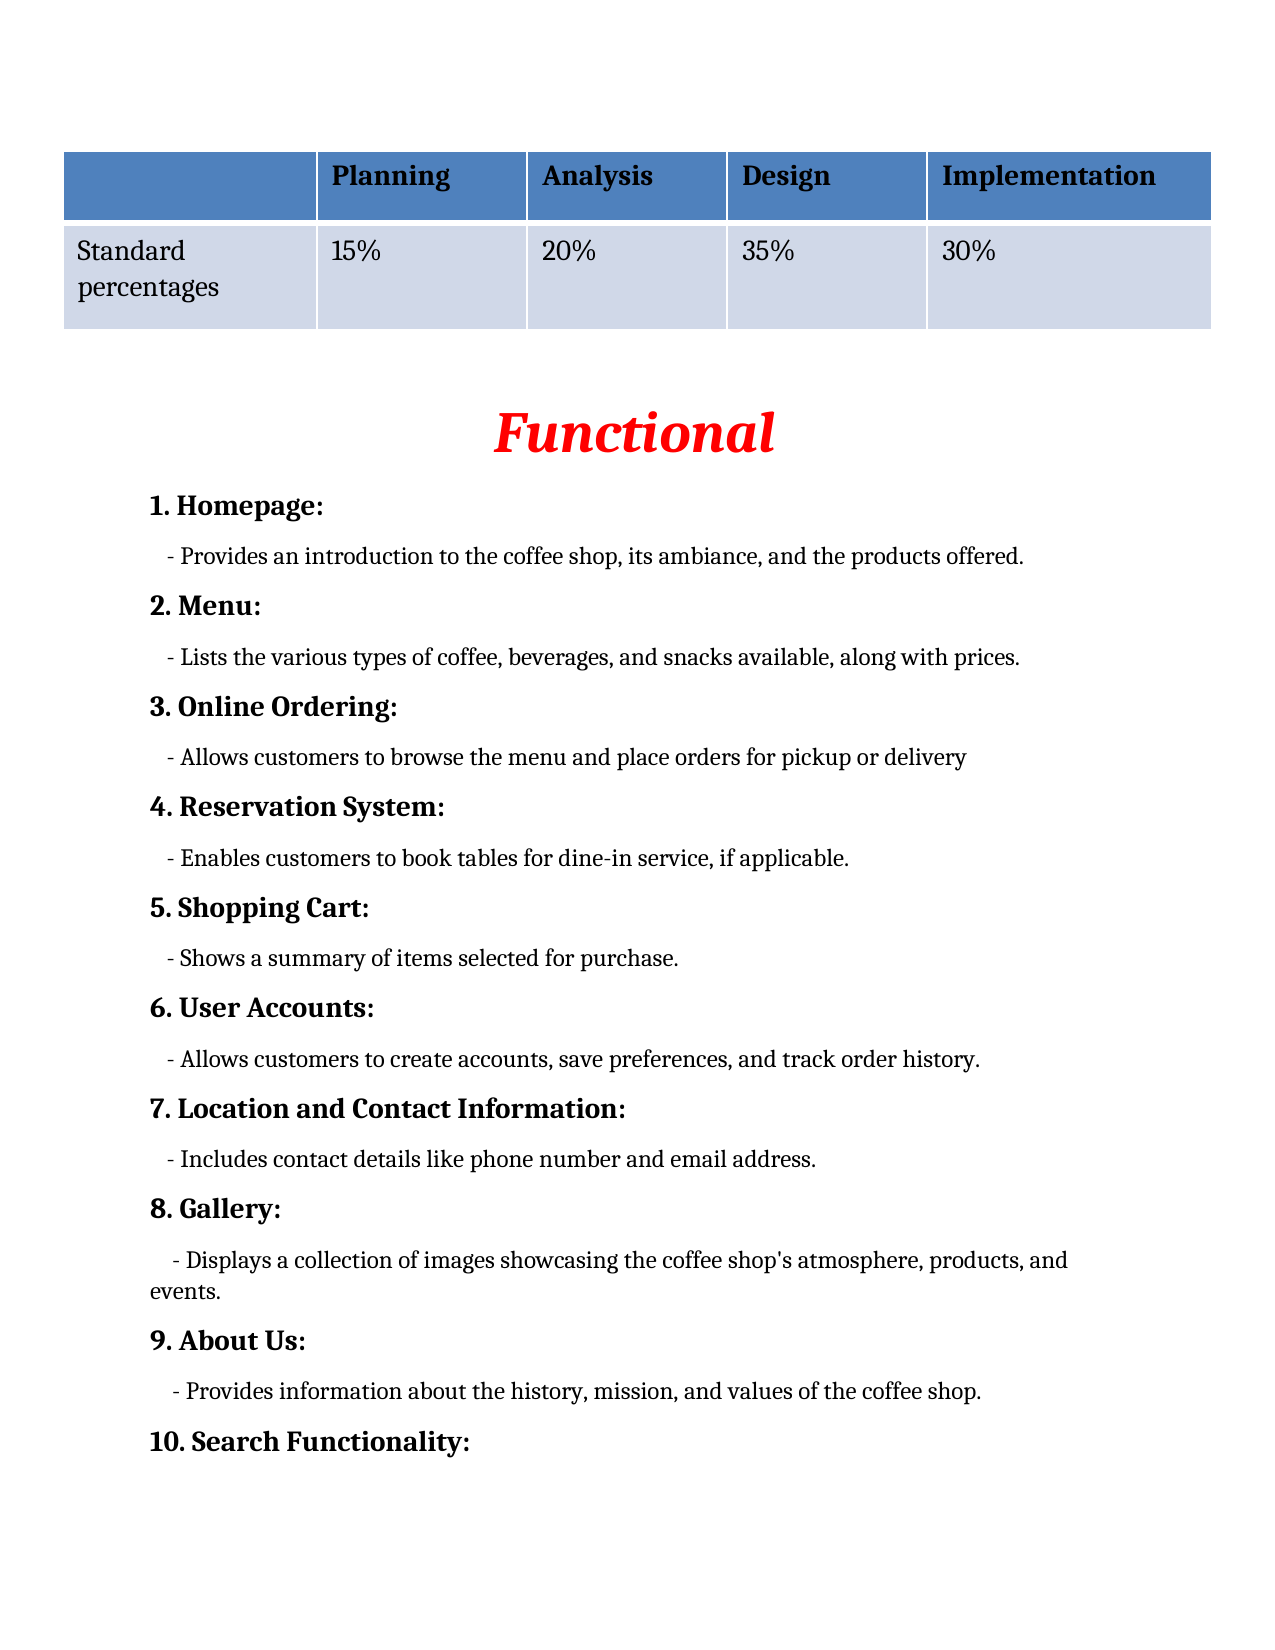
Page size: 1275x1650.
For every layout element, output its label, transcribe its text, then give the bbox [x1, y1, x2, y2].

text 3. Online Ordering: [150, 690, 1125, 724]
text 2. Menu: [150, 589, 1125, 623]
text - Allows customers to browse the menu and place orders for pickup or delivery [150, 743, 1125, 772]
text - Lists the various types of coffee, beverages, and snacks available, along with prices. [150, 642, 1125, 671]
text - Provides an introduction to the coffee shop, its ambiance, and the products offered. [150, 542, 1125, 571]
table_header Planning [318, 152, 526, 220]
table_header Analysis [528, 152, 726, 220]
text - Shows a summary of items selected for purchase. [150, 944, 1125, 973]
table_cell 30% [928, 226, 1211, 329]
text 7. Location and Contact Information: [150, 1092, 1125, 1126]
text - Provides information about the history, mission, and values of the coffee shop. [150, 1377, 1125, 1406]
table_cell 15% [318, 226, 526, 329]
text - Allows customers to create accounts, save preferences, and track order history. [150, 1044, 1125, 1073]
text - Includes contact details like phone number and email address. [150, 1145, 1125, 1174]
text - Displays a collection of images showcasing the coffee shop's atmosphere, products, and events. [150, 1246, 1125, 1305]
text 10. Search Functionality: [150, 1425, 1125, 1458]
text 6. User Accounts: [150, 992, 1125, 1025]
text 1. Homepage: [150, 489, 1125, 523]
text 9. About Us: [150, 1324, 1125, 1358]
text - Enables customers to book tables for dine-in service, if applicable. [150, 843, 1125, 872]
text 4. Reservation System: [150, 791, 1125, 824]
text 8. Gallery: [150, 1193, 1125, 1226]
table_cell 35% [728, 226, 926, 329]
table_header [64, 152, 316, 220]
table_cell 20% [528, 226, 726, 329]
table_header Implementation [928, 152, 1211, 220]
table_cell Standard percentages [64, 226, 316, 329]
table_header Design [728, 152, 926, 220]
text 5. Shopping Cart: [150, 891, 1125, 925]
text Functional [150, 400, 1125, 467]
